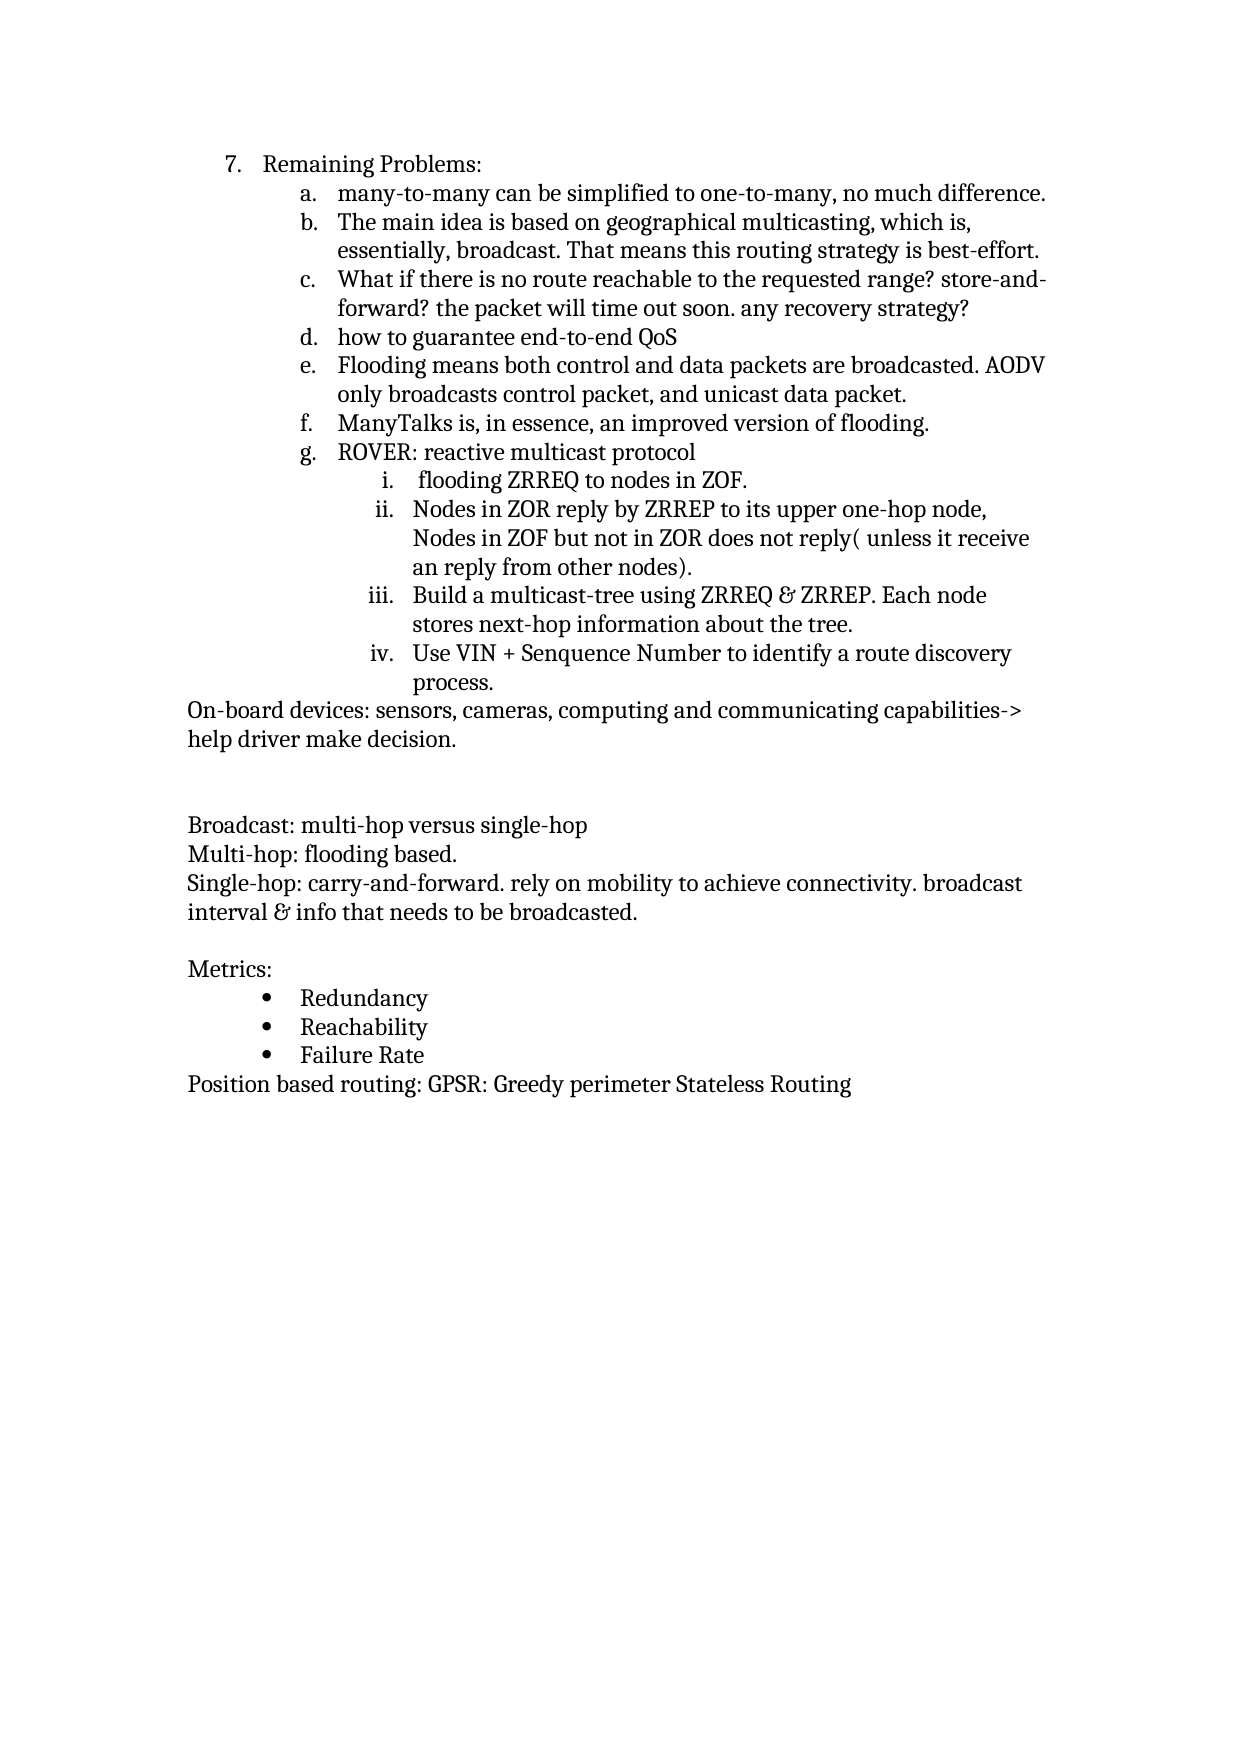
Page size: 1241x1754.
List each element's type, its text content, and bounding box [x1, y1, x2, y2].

text Multi-hop: flooding based. [187, 840, 1053, 869]
list What if there is no route reachable to the requested range? store-and-forward? the packet will time out soon. any recovery strategy? [300, 265, 1053, 322]
list many-to-many can be simplified to one-to-many, no much difference. [300, 179, 1053, 207]
list Flooding means both control and data packets are broadcasted. AODV only broadcasts control packet, and unicast data packet. [300, 351, 1053, 409]
text Position based routing: GPSR: Greedy perimeter Stateless Routing [187, 1070, 1053, 1099]
list Use VIN + Senquence Number to identify a route discovery process. [394, 639, 1053, 696]
list Failure Rate [262, 1041, 1053, 1070]
list Build a multicast-tree using ZRREQ & ZRREP. Each node stores next-hop information about the tree. [394, 581, 1053, 639]
list Remaining Problems: [225, 150, 1053, 179]
list how to guarantee end-to-end QoS [300, 322, 1053, 351]
text On-board devices: sensors, cameras, computing and communicating capabilities-> help driver make decision. [187, 696, 1053, 754]
list ManyTalks is, in essence, an improved version of flooding. [300, 409, 1053, 437]
list Reachability [262, 1012, 1053, 1041]
text Metrics: [187, 955, 1053, 984]
list ROVER: reactive multicast protocol [300, 437, 1053, 466]
text Single-hop: carry-and-forward. rely on mobility to achieve connectivity. broadcast interval & info that needs to be broadcasted. [187, 869, 1053, 926]
list The main idea is based on geographical multicasting, which is, essentially, broadcast. That means this routing strategy is best-effort. [300, 207, 1053, 265]
text Broadcast: multi-hop versus single-hop [187, 811, 1053, 840]
list flooding ZRREQ to nodes in ZOF. [394, 466, 1053, 495]
list Redundancy [262, 984, 1053, 1012]
list Nodes in ZOR reply by ZRREP to its upper one-hop node, Nodes in ZOF but not in ZOR does not reply( unless it receive an reply from other nodes). [394, 495, 1053, 581]
